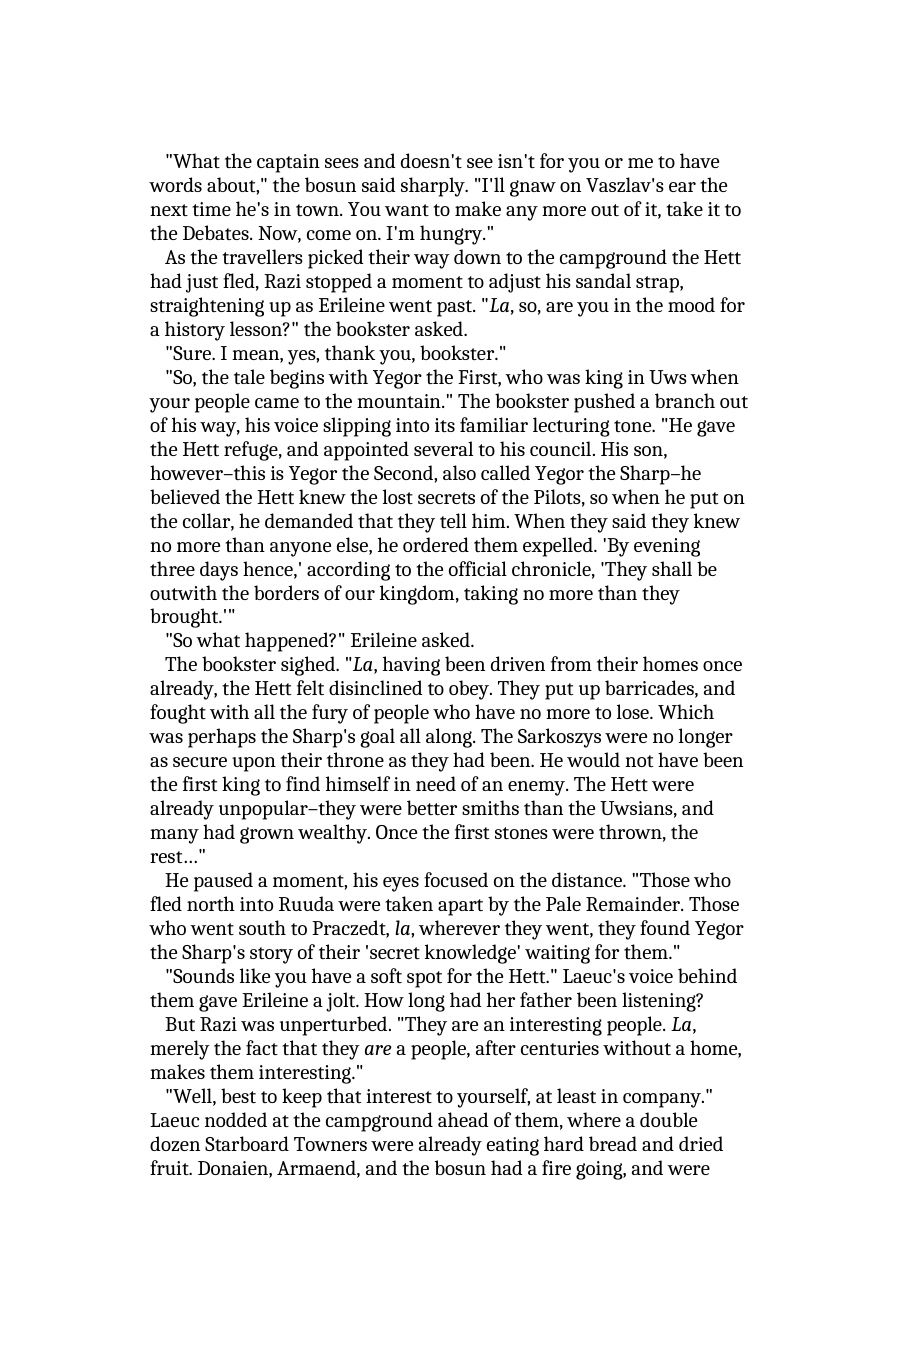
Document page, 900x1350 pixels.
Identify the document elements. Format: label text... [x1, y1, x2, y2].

text He paused a moment, his eyes focused on the distance. "Those who fled north into Ruuda were taken apart by the Pale Remainder. Those who went south to Praczedt, la, wherever they went, they found Yegor the Sharp's story of their 'secret knowledge' waiting for them." [150, 869, 750, 964]
text The bookster sighed. "La, having been driven from their homes once already, the Hett felt disinclined to obey. They put up barricades, and fought with all the fury of people who have no more to lose. Which was perhaps the Sharp's goal all along. The Sarkoszys were no longer as secure upon their throne as they had been. He would not have been the first king to find himself in need of an enemy. The Hett were already unpopular–they were better smiths than the Uwsians, and many had grown wealthy. Once the first stones were thrown, the rest…" [150, 653, 750, 869]
text "Sure. I mean, yes, thank you, bookster." [150, 342, 750, 366]
text "So, the tale begins with Yegor the First, who was king in Uws when your people came to the mountain." The bookster pushed a branch out of his way, his voice slipping into its familiar lecturing tone. "He gave the Hett refuge, and appointed several to his council. His son, however–this is Yegor the Second, also called Yegor the Sharp–he believed the Hett knew the lost secrets of the Pilots, so when he put on the collar, he demanded that they tell him. When they said they knew no more than anyone else, he ordered them expelled. 'By evening three days hence,' according to the official chronicle, 'They shall be outwith the borders of our kingdom, taking no more than they brought.'" [150, 366, 750, 629]
text "What the captain sees and doesn't see isn't for you or me to have words about," the bosun said sharply. "I'll gnaw on Vaszlav's ear the next time he's in town. You want to make any more out of it, take it to the Debates. Now, come on. I'm hungry." [150, 150, 750, 246]
text "So what happened?" Erileine asked. [150, 629, 750, 653]
text But Razi was unperturbed. "They are an interesting people. La, merely the fact that they are a people, after centuries without a home, makes them interesting." [150, 1012, 750, 1084]
text "Sounds like you have a soft spot for the Hett." Laeuc's voice behind them gave Erileine a jolt. How long had her father been listening? [150, 964, 750, 1012]
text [150, 1084, 750, 1180]
text As the travellers picked their way down to the campground the Hett had just fled, Razi stopped a moment to adjust his sandal strap, straightening up as Erileine went past. "La, so, are you in the mood for a history lesson?" the bookster asked. [150, 246, 750, 342]
